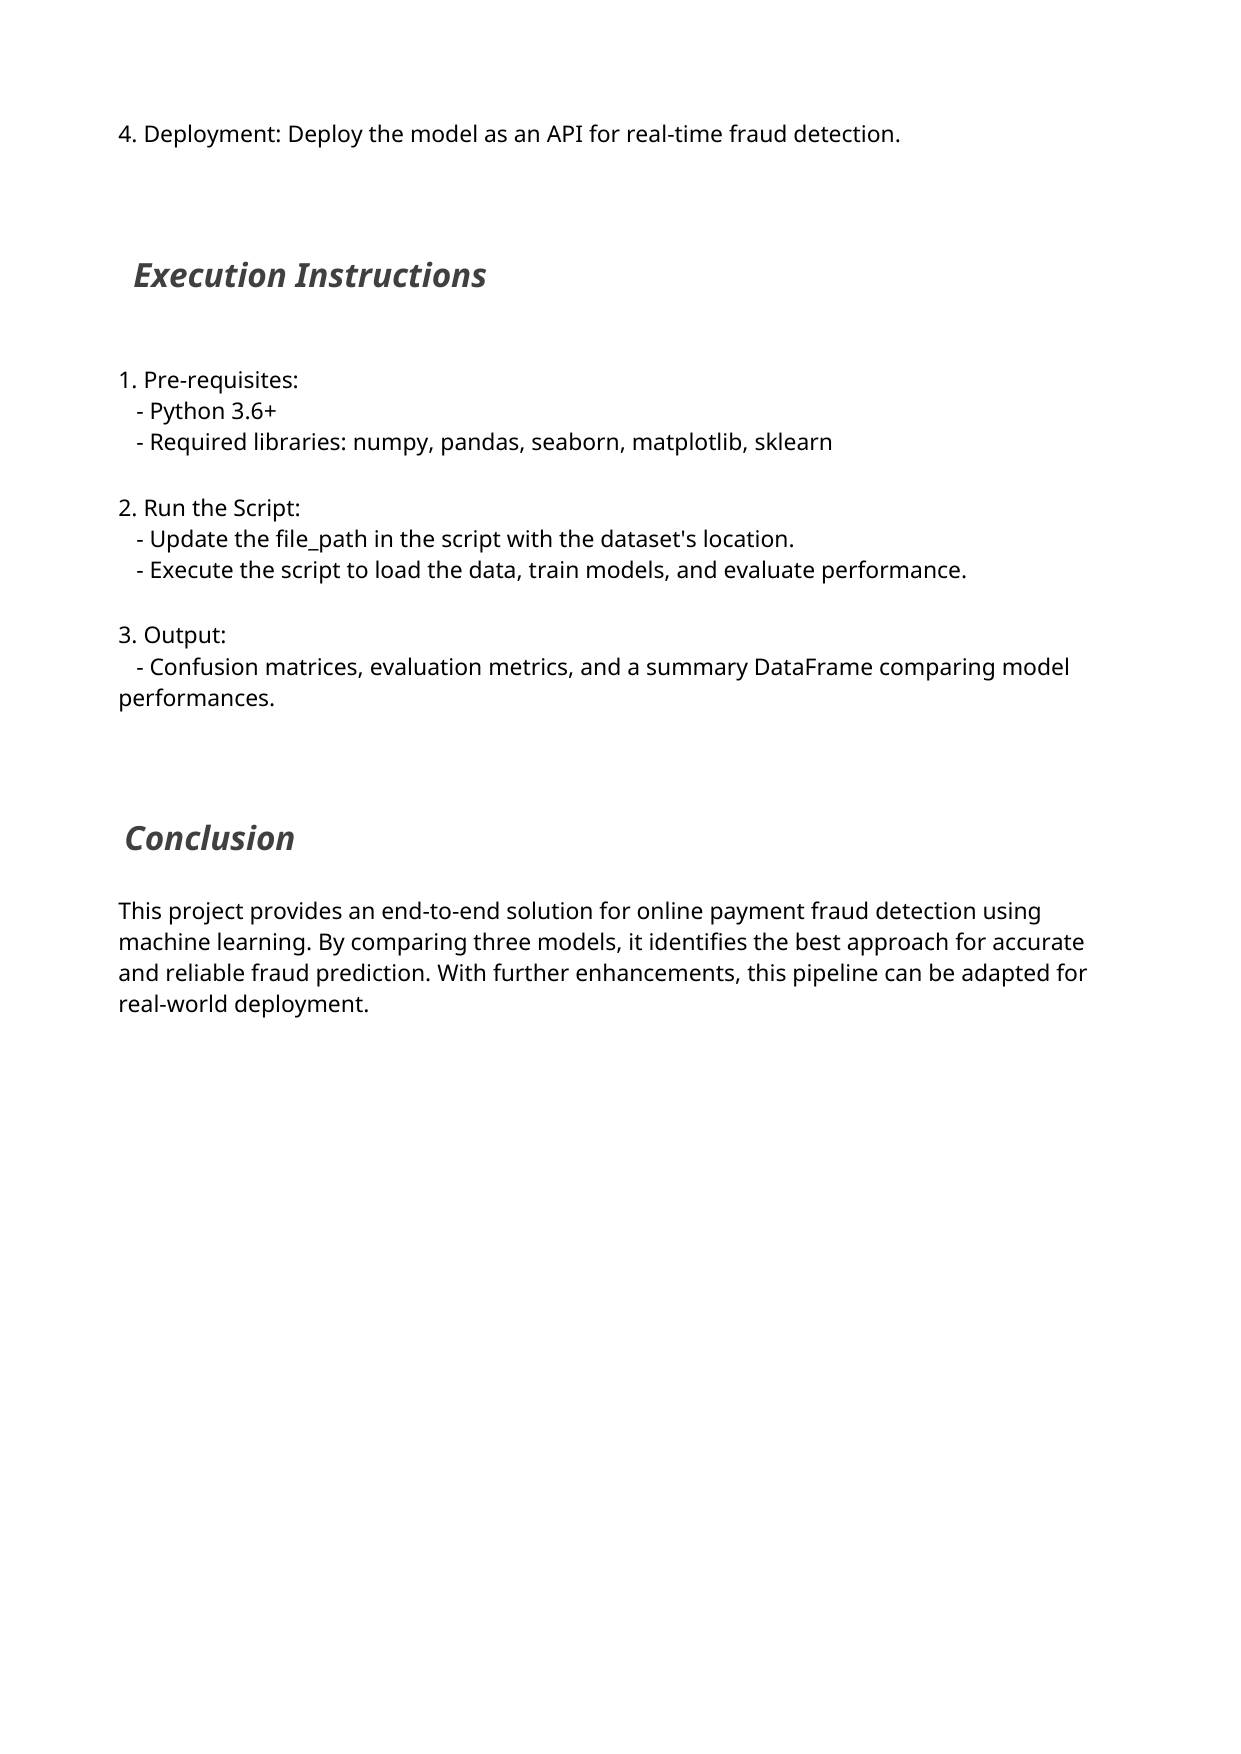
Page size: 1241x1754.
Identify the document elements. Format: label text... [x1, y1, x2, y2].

text Execution Instructions [118, 252, 1122, 297]
text This project provides an end-to-end solution for online payment fraud detection using machine learning. By comparing three models, it identifies the best approach for accurate and reliable fraud prediction. With further enhancements, this pipeline can be adapted for real-world deployment. [118, 895, 1122, 1020]
text 1. Pre-requisites: [118, 364, 1122, 395]
text - Execute the script to load the data, train models, and evaluate performance. [118, 554, 1122, 585]
text - Update the file_path in the script with the dataset's location. [118, 523, 1122, 554]
text 4. Deployment: Deploy the model as an API for real-time fraud detection. [118, 118, 1122, 149]
text - Required libraries: numpy, pandas, seaborn, matplotlib, sklearn [118, 426, 1122, 457]
text 2. Run the Script: [118, 491, 1122, 523]
text Conclusion [118, 815, 1122, 861]
text - Confusion matrices, evaluation metrics, and a summary DataFrame comparing model performances. [118, 651, 1122, 713]
text - Python 3.6+ [118, 395, 1122, 426]
text 3. Output: [118, 619, 1122, 651]
